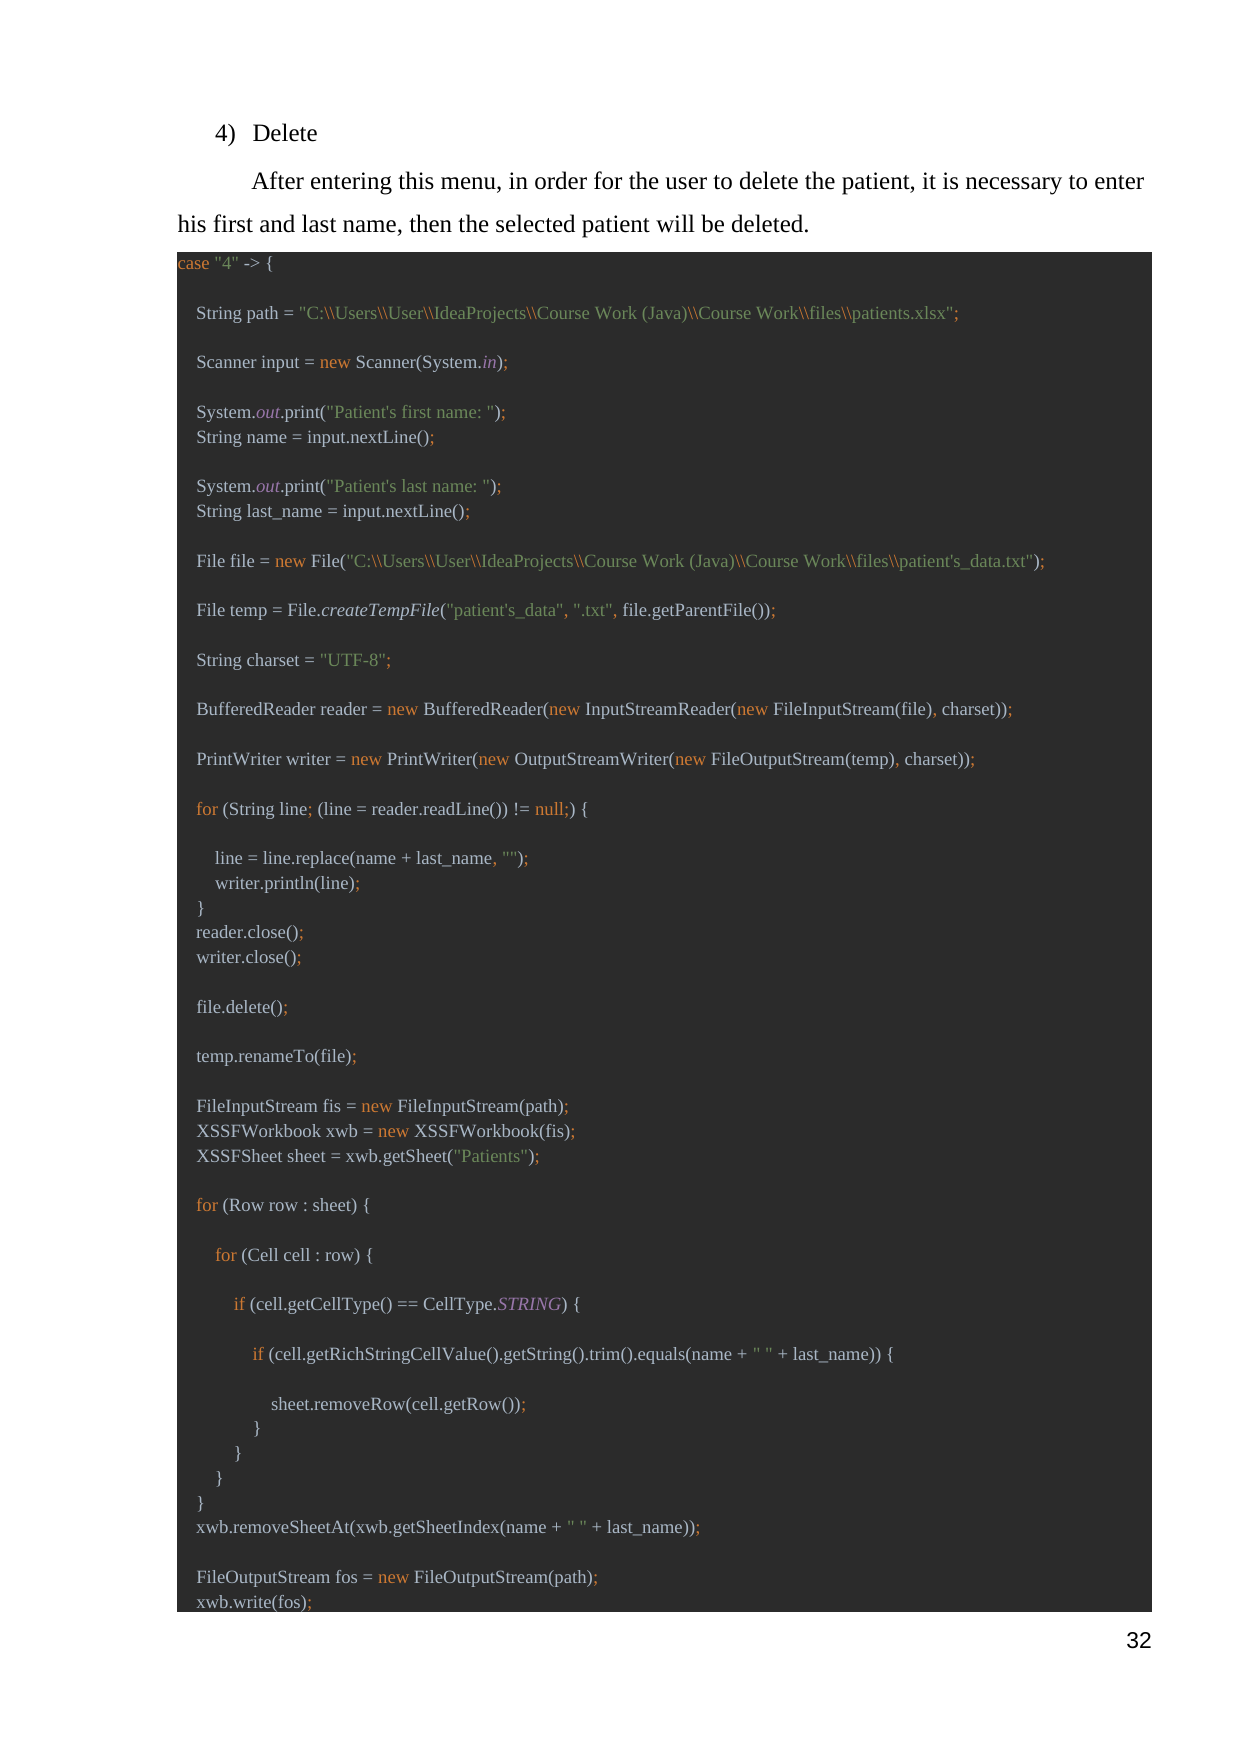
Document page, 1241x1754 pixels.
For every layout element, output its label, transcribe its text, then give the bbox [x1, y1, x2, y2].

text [177, 252, 1152, 1612]
text After entering this menu, in order for the user to delete the patient, it is necessary to enter his first and last name, then the selected patient will be deleted. [177, 166, 1152, 238]
list Delete [215, 118, 1152, 147]
